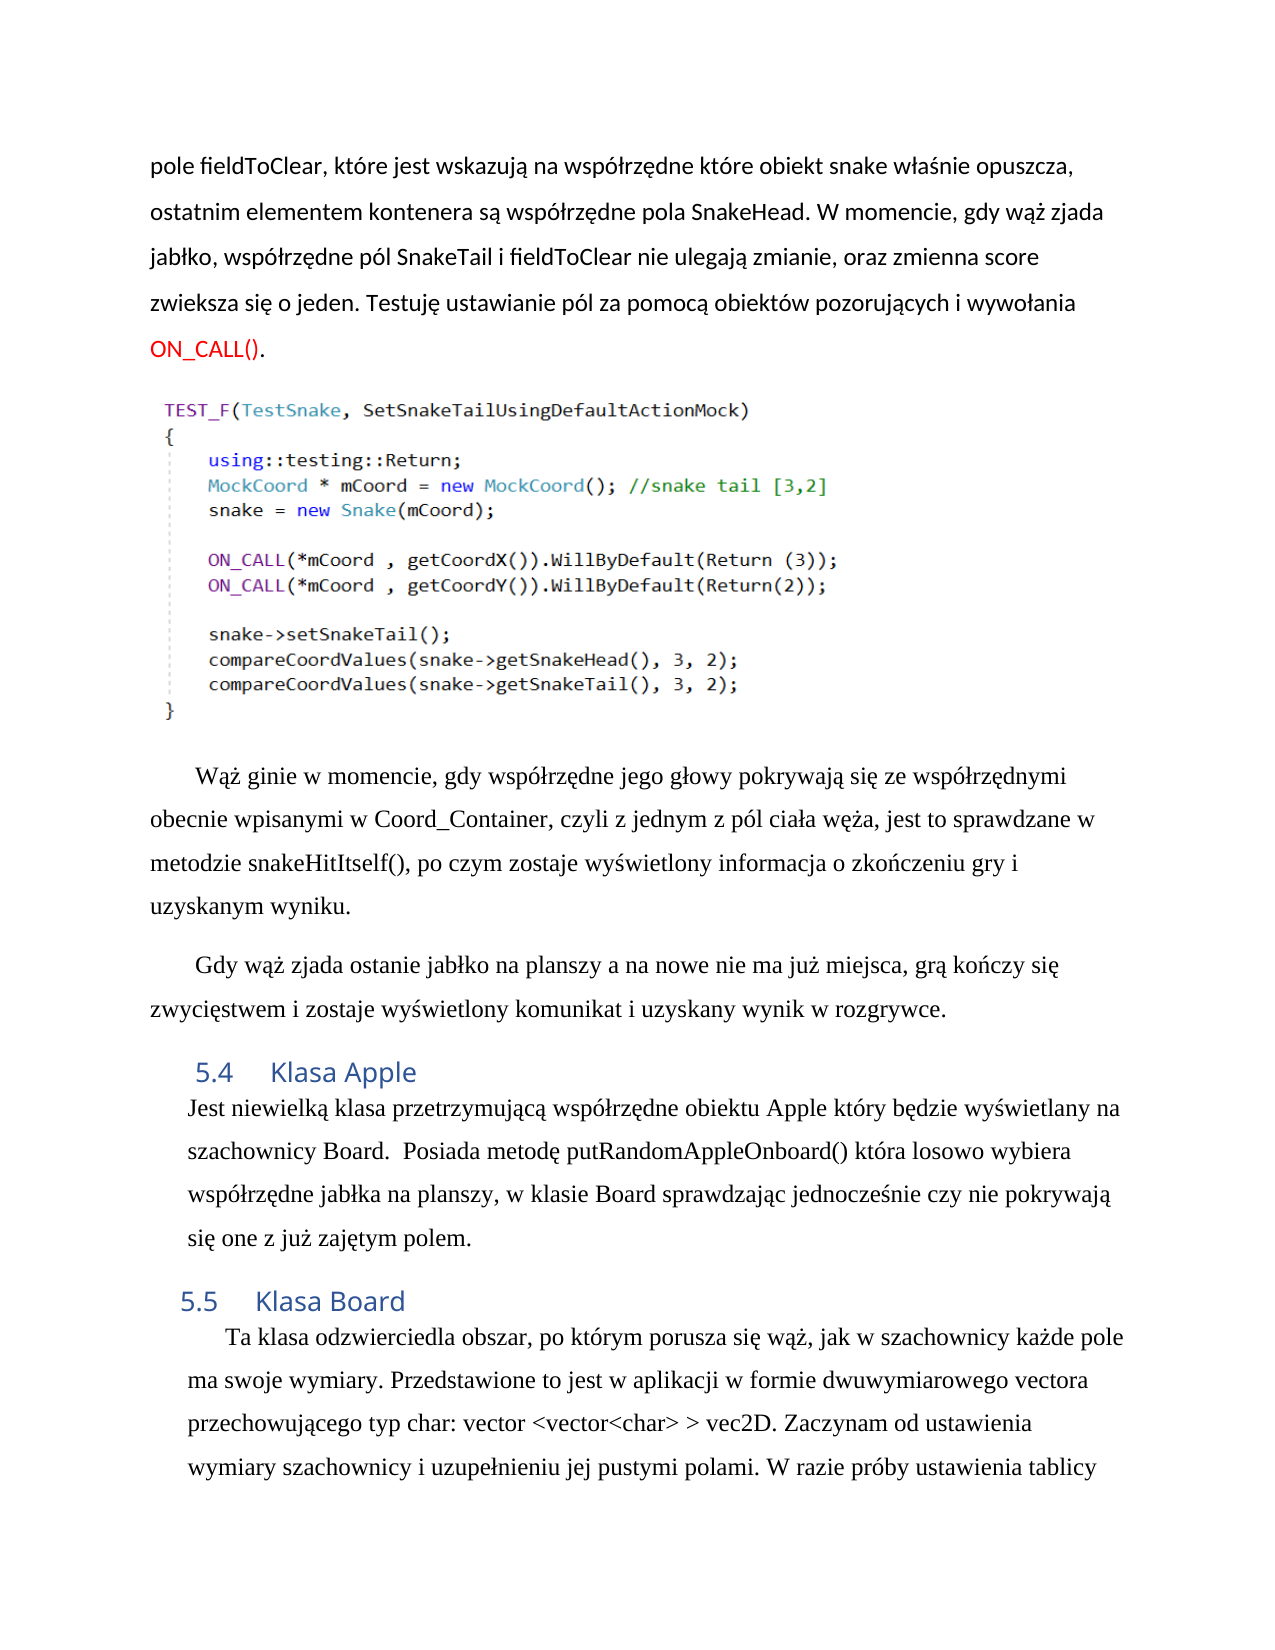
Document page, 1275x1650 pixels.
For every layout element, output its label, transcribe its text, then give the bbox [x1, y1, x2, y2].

picture [150, 395, 1125, 731]
subtitle Klasa Board [180, 1282, 1125, 1319]
text Wąż ginie w momencie, gdy współrzędne jego głowy pokrywają się ze współrzędnymi obecnie wpisanymi w Coord_Container, czyli z jednym z pól ciała węża, jest to sprawdzane w metodzie snakeHitItself(), po czym zostaje wyświetlony informacja o zkończeniu gry i uzyskanym wyniku. [150, 761, 1125, 919]
text Gdy wąż zjada ostanie jabłko na planszy a na nowe nie ma już miejsca, grą kończy się zwycięstwem i zostaje wyświetlony komunikat i uzyskany wynik w rozgrywce. [150, 951, 1125, 1022]
subtitle Klasa Apple [195, 1053, 1125, 1090]
